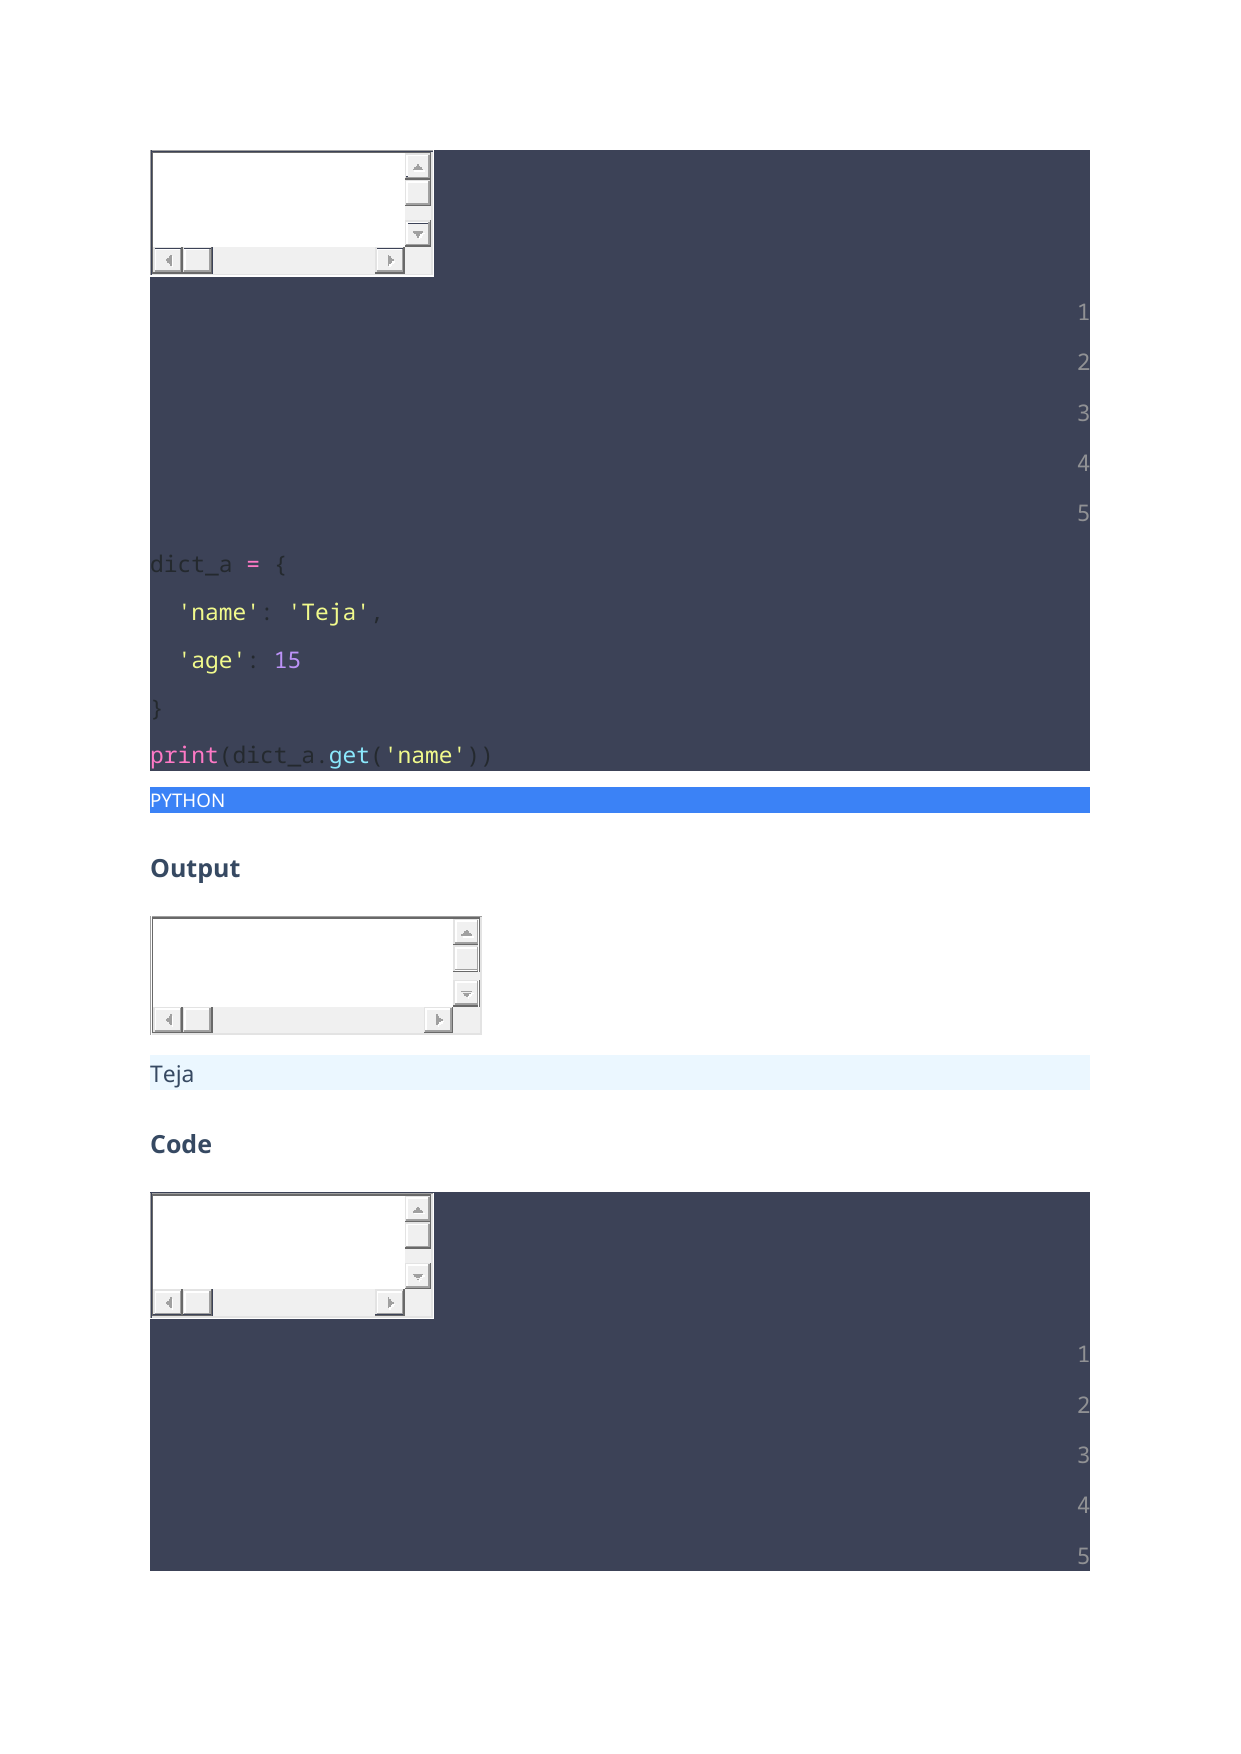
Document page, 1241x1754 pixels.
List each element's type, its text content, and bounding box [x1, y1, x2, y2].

text 4 [150, 1489, 1090, 1521]
text } [150, 691, 1090, 723]
subtitle Output [150, 850, 1090, 884]
text 2 [150, 346, 1090, 377]
text 3 [150, 1439, 1090, 1470]
text PYTHON [150, 787, 1090, 813]
text 5 [150, 497, 1090, 528]
text 'name': 'Teja', [150, 596, 1090, 627]
text 3 [150, 396, 1090, 428]
text 1 [150, 296, 1090, 327]
text Teja [150, 1055, 1090, 1090]
text 'age': 15 [150, 643, 1090, 675]
text 4 [150, 447, 1090, 478]
subtitle Code [150, 1127, 1090, 1161]
text 2 [150, 1388, 1090, 1420]
text 1 [150, 1338, 1090, 1369]
text 5 [150, 1540, 1090, 1571]
text dict_a = { [150, 548, 1090, 579]
text print(dict_a.get('name')) [150, 739, 1090, 771]
